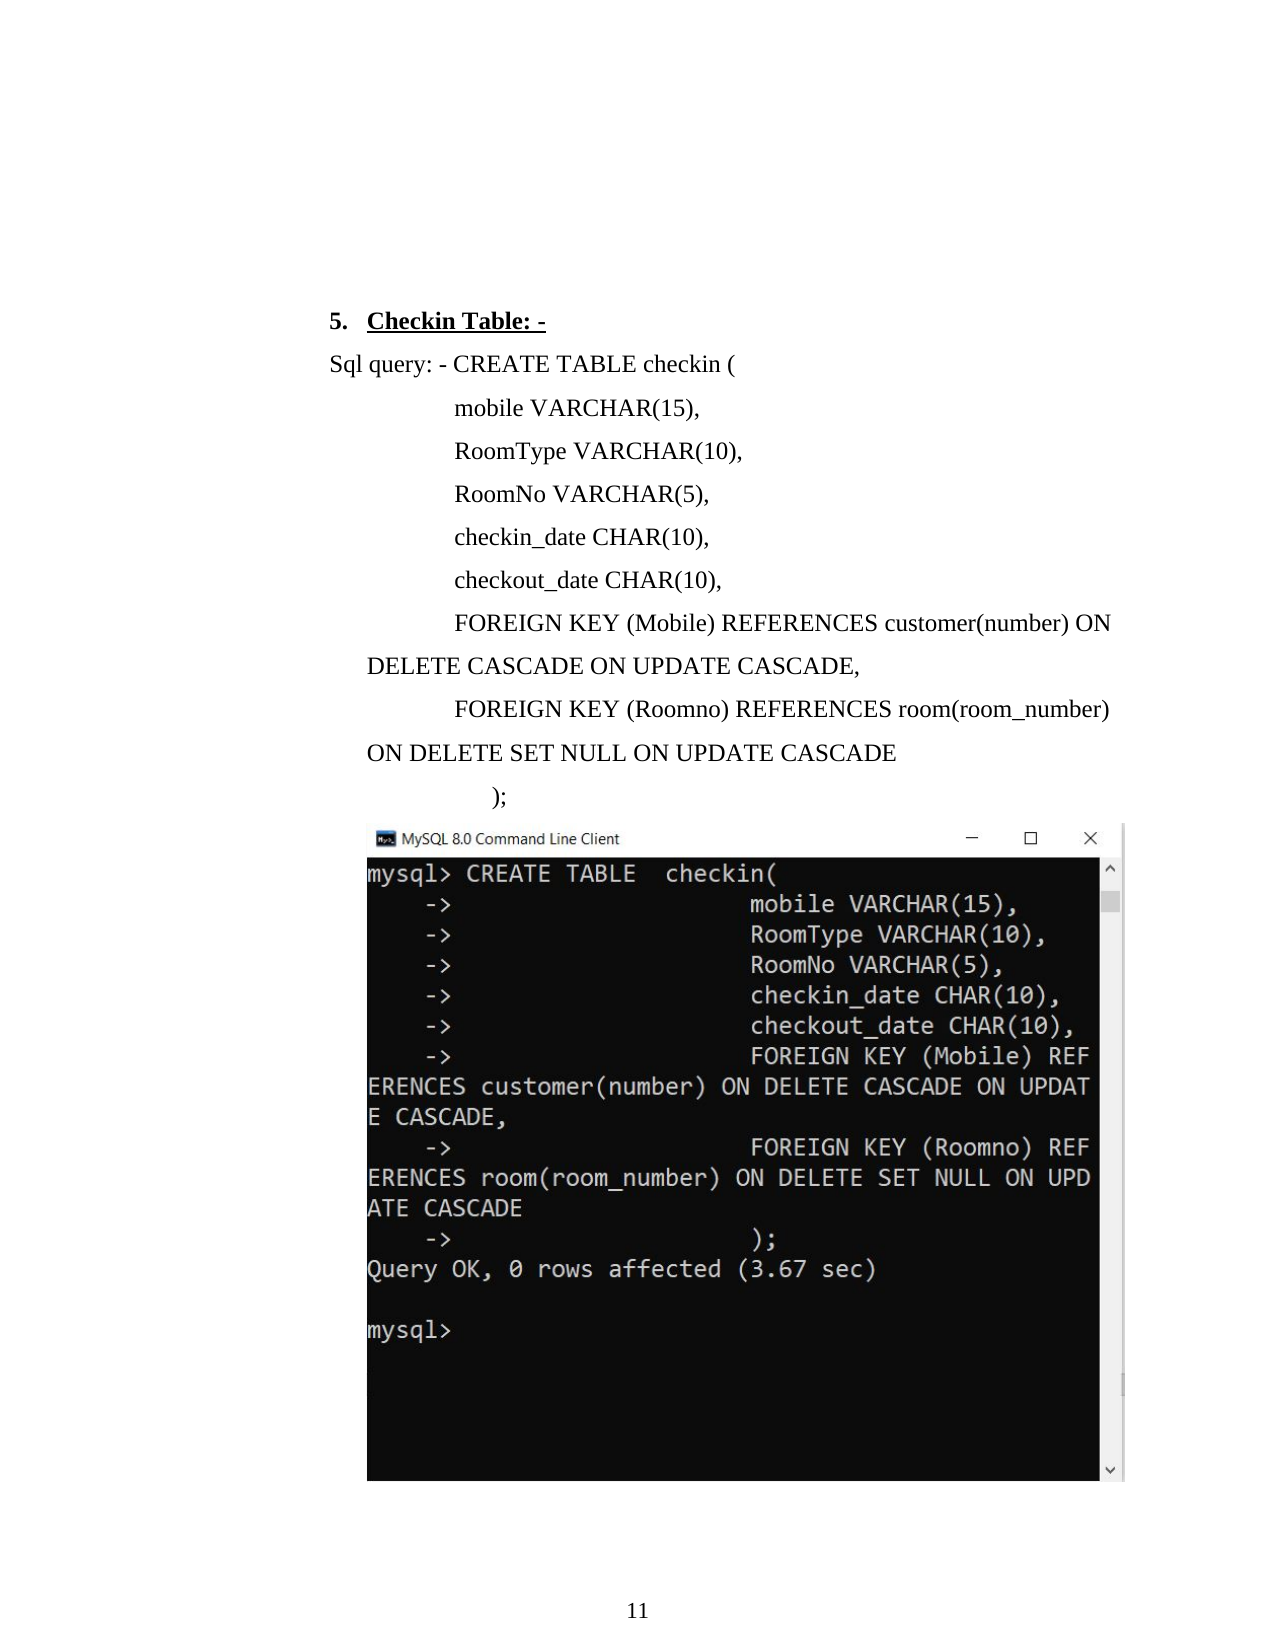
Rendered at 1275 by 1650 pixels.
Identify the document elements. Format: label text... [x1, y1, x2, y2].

picture [366, 823, 1125, 1482]
list FOREIGN KEY (Mobile) REFERENCES customer(number) ON DELETE CASCADE ON UPDATE CASCADE, [329, 608, 1139, 680]
list Sql query: - CREATE TABLE checkin ( [329, 349, 1139, 378]
list mobile VARCHAR(15), [329, 393, 1139, 421]
list Checkin Table: - [329, 306, 1139, 335]
list checkout_date CHAR(10), [329, 565, 1139, 594]
list FOREIGN KEY (Roomno) REFERENCES room(room_number) ON DELETE SET NULL ON UPDATE CASCADE [329, 694, 1139, 766]
list checkin_date CHAR(10), [329, 522, 1139, 551]
list RoomNo VARCHAR(5), [329, 479, 1139, 508]
list RoomType VARCHAR(10), [329, 436, 1139, 464]
list ); [367, 781, 1139, 809]
